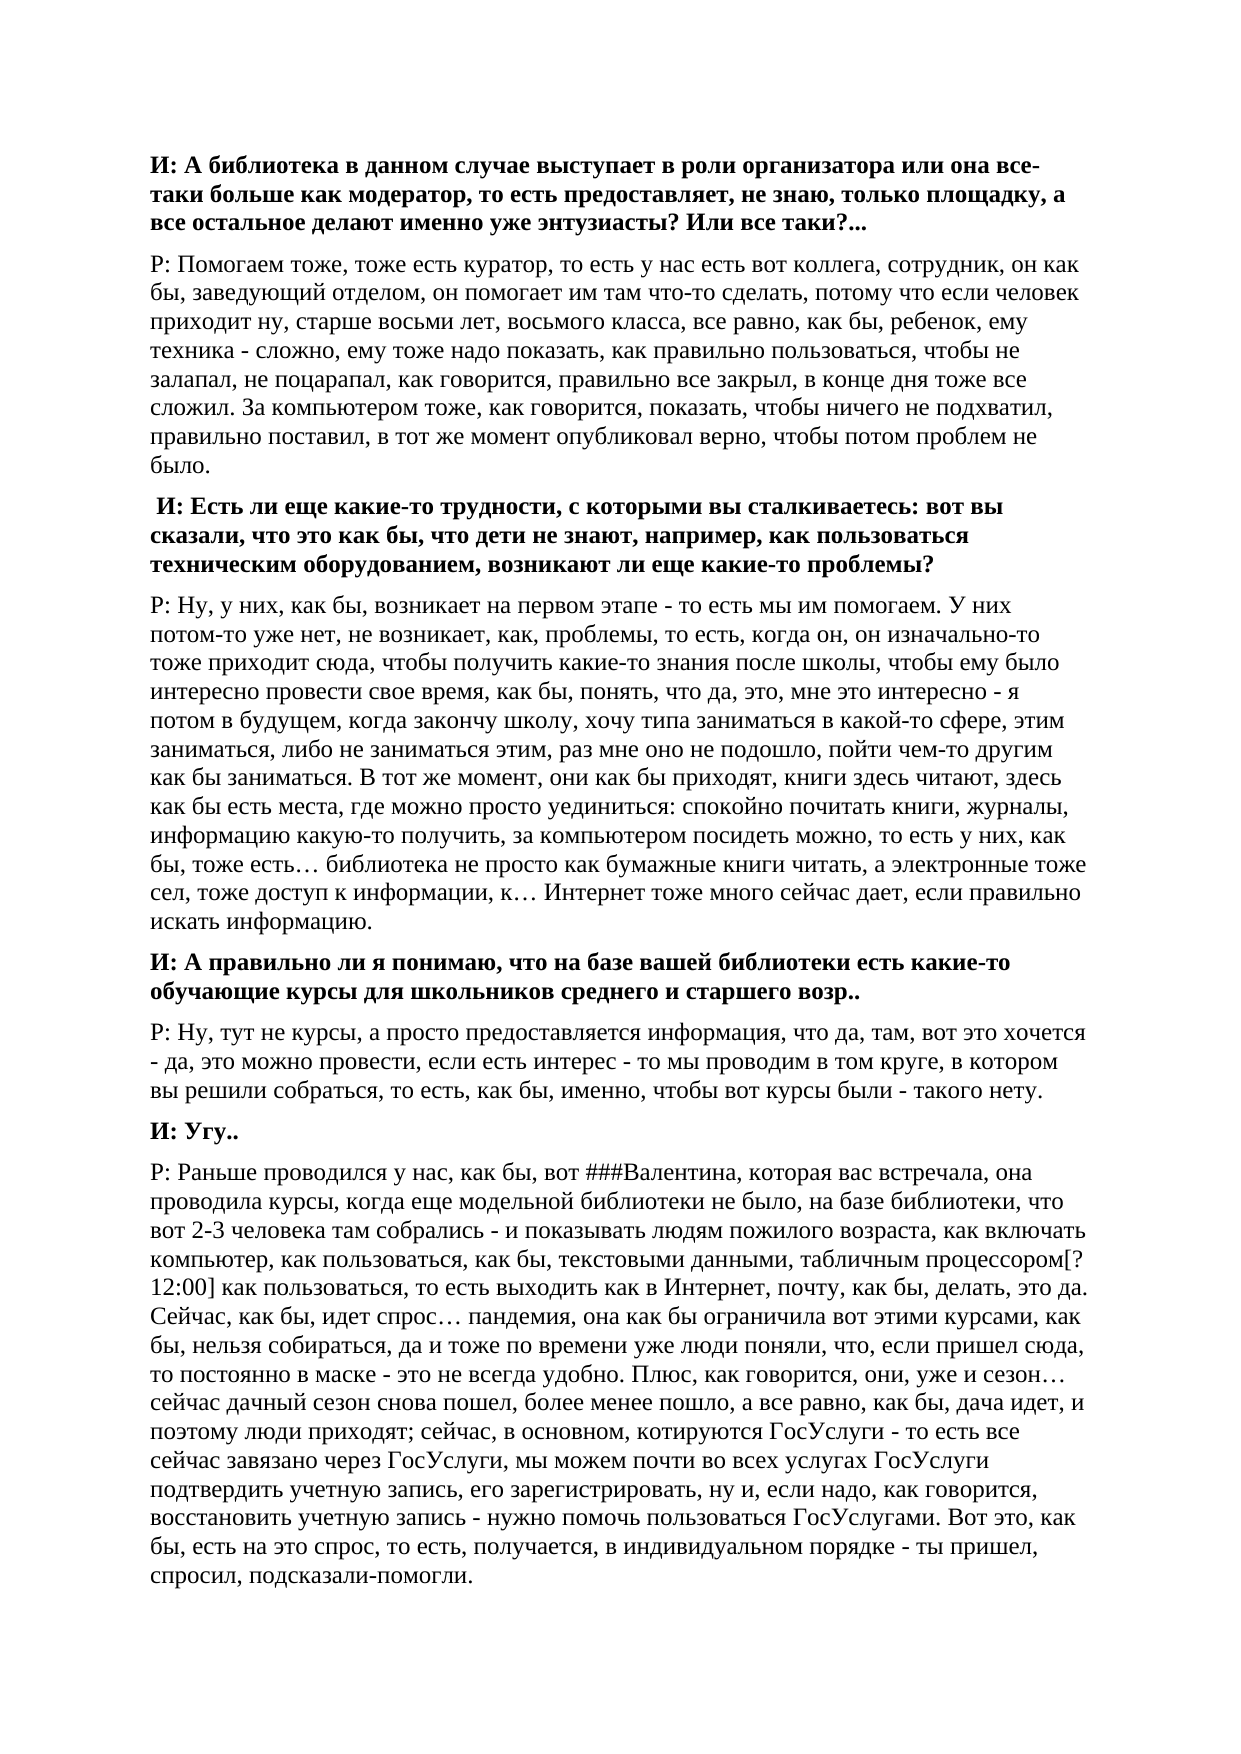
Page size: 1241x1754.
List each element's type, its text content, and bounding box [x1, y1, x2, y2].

text Р: Раньше проводился у нас, как бы, вот ###Валентина, которая вас встречала, она проводила курсы, когда еще модельной библиотеки не было, на базе библиотеки, что вот 2-3 человека там собрались - и показывать людям пожилого возраста, как включать компьютер, как пользоваться, как бы, текстовыми данными, табличным процессором[? 12:00] как пользоваться, то есть выходить как в Интернет, почту, как бы, делать, это да. Сейчас, как бы, идет спрос… пандемия, она как бы ограничила вот этими курсами, как бы, нельзя собираться, да и тоже по времени уже люди поняли, что, если пришел сюда, то постоянно в маске - это не всегда удобно. Плюс, как говорится, они, уже и сезон… сейчас дачный сезон снова пошел, более менее пошло, а все равно, как бы, дача идет, и поэтому люди приходят; сейчас, в основном, котируются ГосУслуги - то есть все сейчас завязано через ГосУслуги, мы можем почти во всех услугах ГосУслуги подтвердить учетную запись, его зарегистрировать, ну и, если надо, как говорится, восстановить учетную запись - нужно помочь пользоваться ГосУслугами. Вот это, как бы, есть на это спрос, то есть, получается, в индивидуальном порядке - ты пришел, спросил, подсказали-помогли. [150, 1157, 1090, 1589]
text И: Угу.. [150, 1116, 1090, 1145]
text И: Есть ли еще какие-то трудности, с которыми вы сталкиваетесь: вот вы сказали, что это как бы, что дети не знают, например, как пользоваться техническим оборудованием, возникают ли еще какие-то проблемы? [150, 491, 1090, 577]
text И: А библиотека в данном случае выступает в роли организатора или она все-таки больше как модератор, то есть предоставляет, не знаю, только площадку, а все остальное делают именно уже энтузиасты? Или все таки?... [150, 150, 1090, 236]
text Р: Ну, у них, как бы, возникает на первом этапе - то есть мы им помогаем. У них потом-то уже нет, не возникает, как, проблемы, то есть, когда он, он изначально-то тоже приходит сюда, чтобы получить какие-то знания после школы, чтобы ему было интересно провести свое время, как бы, понять, что да, это, мне это интересно - я потом в будущем, когда закончу школу, хочу типа заниматься в какой-то сфере, этим заниматься, либо не заниматься этим, раз мне оно не подошло, пойти чем-то другим как бы заниматься. В тот же момент, они как бы приходят, книги здесь читают, здесь как бы есть места, где можно просто уединиться: спокойно почитать книги, журналы, информацию какую-то получить, за компьютером посидеть можно, то есть у них, как бы, тоже есть… библиотека не просто как бумажные книги читать, а электронные тоже сел, тоже доступ к информации, к… Интернет тоже много сейчас дает, если правильно искать информацию. [150, 590, 1090, 935]
text Р: Помогаем тоже, тоже есть куратор, то есть у нас есть вот коллега, сотрудник, он как бы, заведующий отделом, он помогает им там что-то сделать, потому что если человек приходит ну, старше восьми лет, восьмого класса, все равно, как бы, ребенок, ему техника - сложно, ему тоже надо показать, как правильно пользоваться, чтобы не залапал, не поцарапал, как говорится, правильно все закрыл, в конце дня тоже все сложил. За компьютером тоже, как говорится, показать, чтобы ничего не подхватил, правильно поставил, в тот же момент опубликовал верно, чтобы потом проблем не было. [150, 249, 1090, 479]
text И: А правильно ли я понимаю, что на базе вашей библиотеки есть какие-то обучающие курсы для школьников среднего и старшего возр.. [150, 947, 1090, 1005]
text Р: Ну, тут не курсы, а просто предоставляется информация, что да, там, вот это хочется - да, это можно провести, если есть интерес - то мы проводим в том круге, в котором вы решили собраться, то есть, как бы, именно, чтобы вот курсы были - такого нету. [150, 1017, 1090, 1104]
